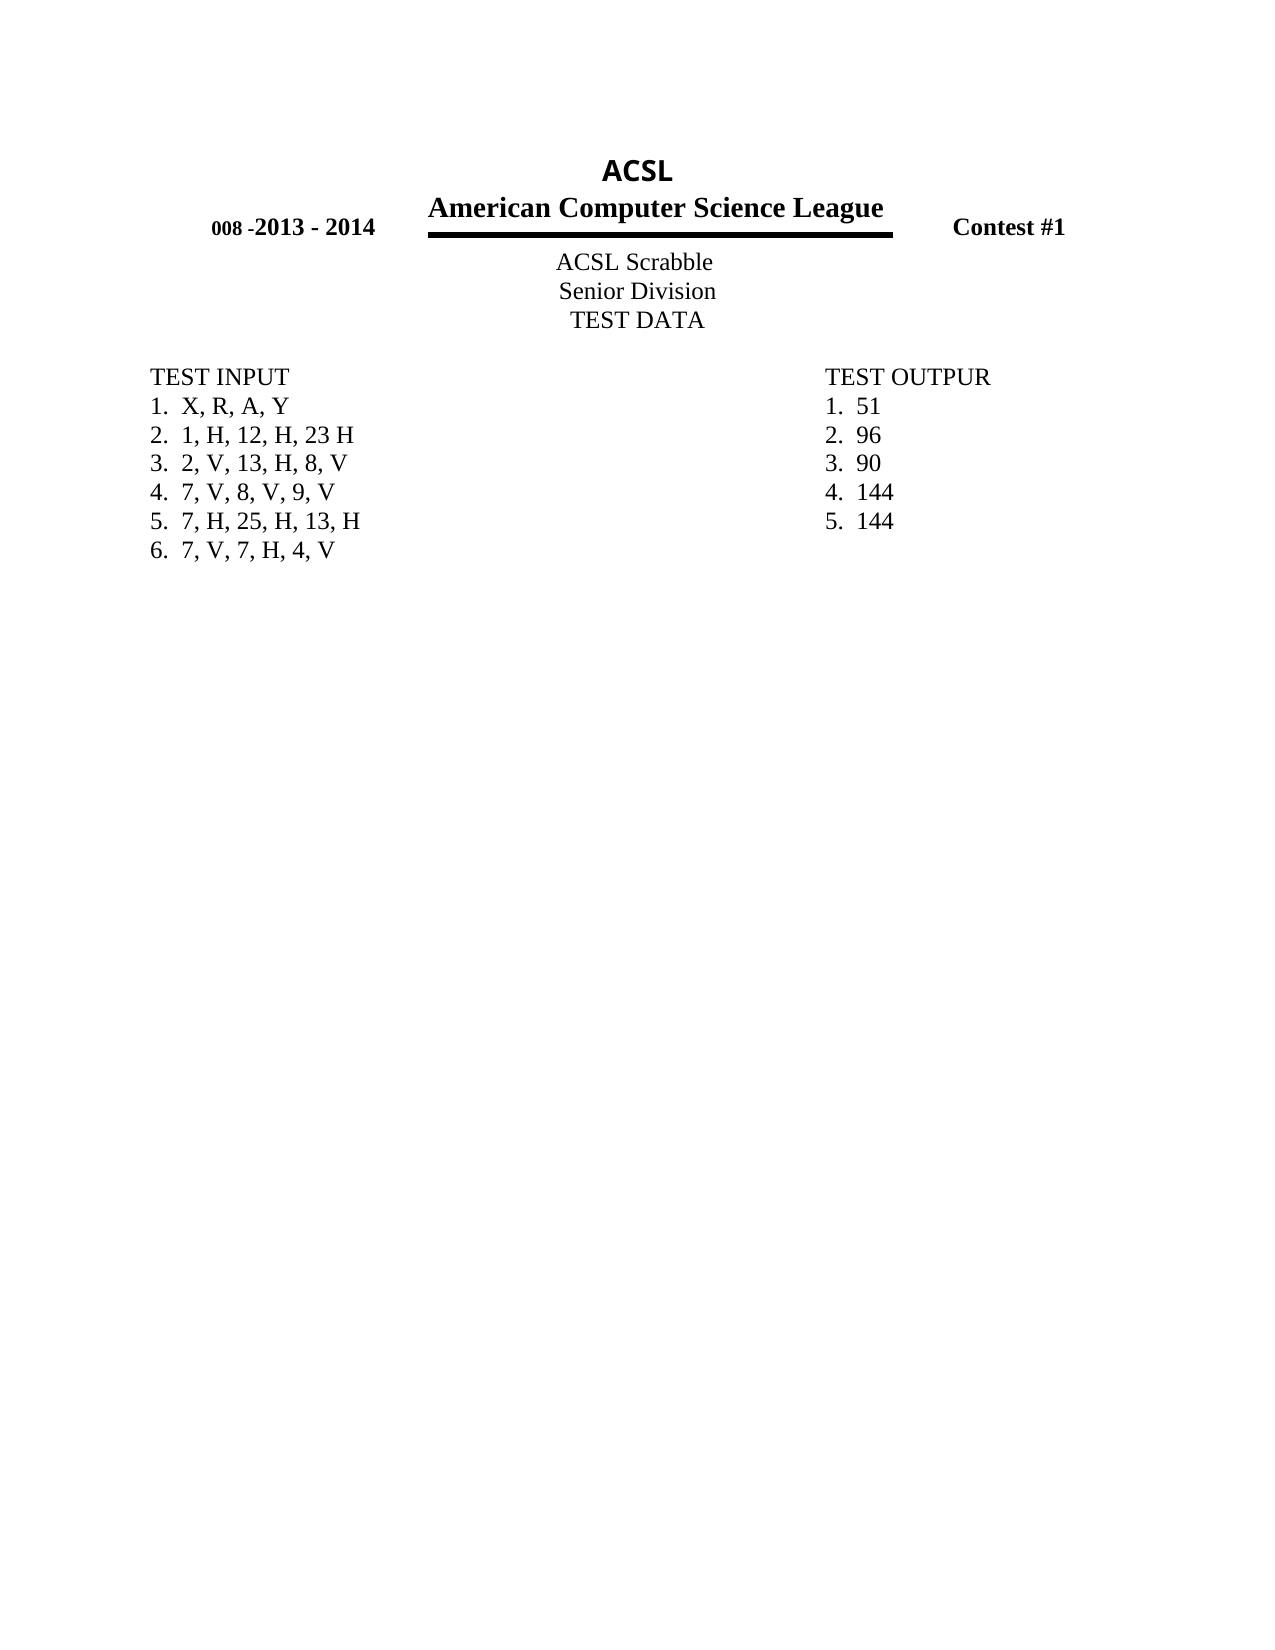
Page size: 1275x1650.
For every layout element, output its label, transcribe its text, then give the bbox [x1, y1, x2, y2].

text TEST INPUT TEST OUTPUR [150, 362, 1125, 391]
text ACSL Scrabble Senior Division [150, 223, 1125, 305]
text 4. 7, V, 8, V, 9, V 4. 144 [150, 477, 1125, 506]
text 5. 7, H, 25, H, 13, H 5. 144 [150, 506, 1125, 535]
title ACSL [150, 150, 1125, 190]
text 6. 7, V, 7, H, 4, V [150, 535, 1125, 563]
text TEST DATA [150, 305, 1125, 333]
text 1. X, R, A, Y 1. 51 [150, 391, 1125, 420]
title American Computer Science League [150, 190, 1125, 223]
text 2. 1, H, 12, H, 23 H 2. 96 [150, 420, 1125, 448]
text 3. 2, V, 13, H, 8, V 3. 90 [150, 448, 1125, 477]
